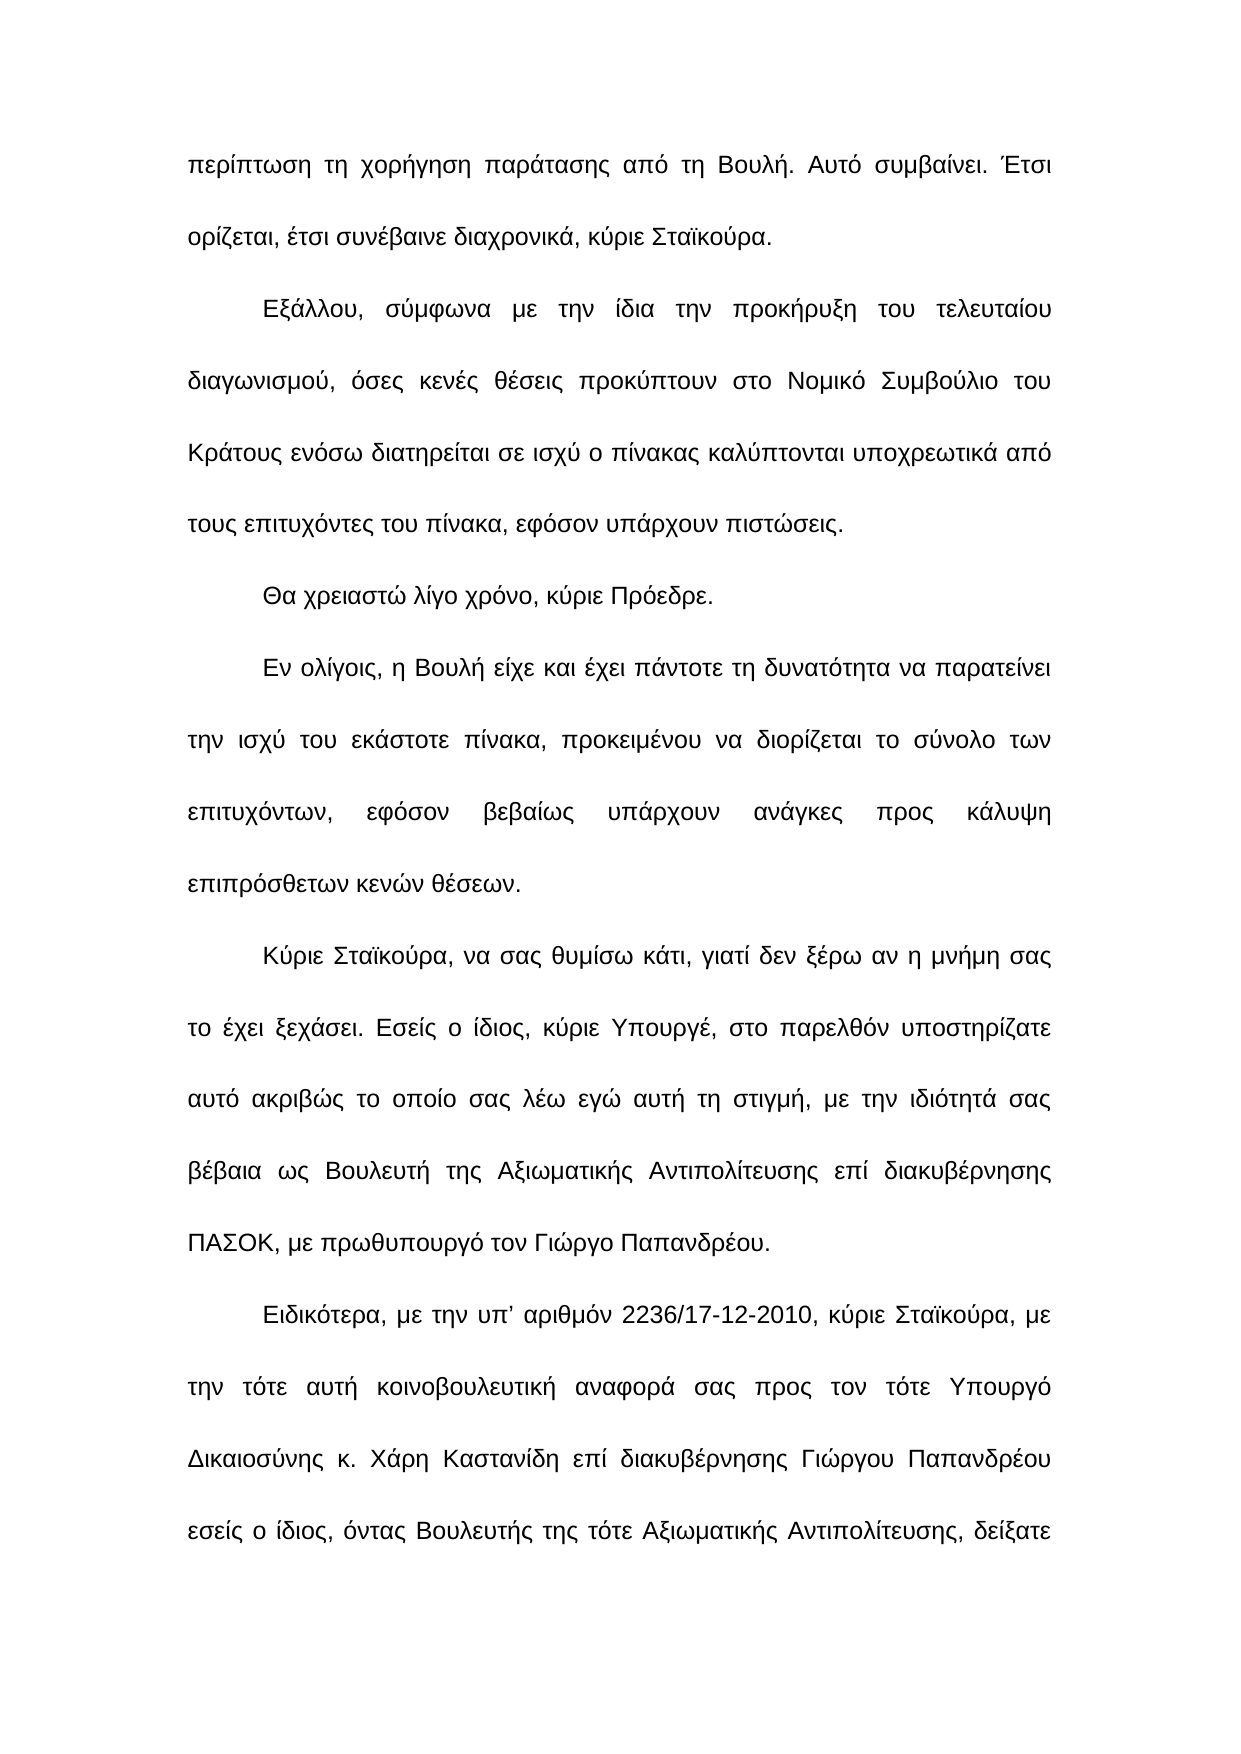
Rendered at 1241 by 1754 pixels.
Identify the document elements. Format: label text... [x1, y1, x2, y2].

text Εξάλλου, σύμφωνα με την ίδια την προκήρυξη του τελευταίου διαγωνισμού, όσες κενές θέσεις προκύπτουν στο Νομικό Συμβούλιο του Κράτους ενόσω διατηρείται σε ισχύ ο πίνακας καλύπτονται υποχρεωτικά από τους επιτυχόντες του πίνακα, εφόσον υπάρχουν πιστώσεις. [187, 294, 1053, 538]
text Κύριε Σταϊκούρα, να σας θυμίσω κάτι, γιατί δεν ξέρω αν η μνήμη σας το έχει ξεχάσει. Εσείς ο ίδιος, κύριε Υπουργέ, στο παρελθόν υποστηρίζατε αυτό ακριβώς το οποίο σας λέω εγώ αυτή τη στιγμή, με την ιδιότητά σας βέβαια ως Βουλευτή της Αξιωματικής Αντιπολίτευσης επί διακυβέρνησης ΠΑΣΟΚ, με πρωθυπουργό τον Γιώργο Παπανδρέου. [187, 941, 1053, 1257]
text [187, 1300, 1053, 1544]
text Θα χρειαστώ λίγο χρόνο, κύριε Πρόεδρε. [187, 581, 1053, 610]
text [187, 150, 1053, 251]
text Εν ολίγοις, η Βουλή είχε και έχει πάντοτε τη δυνατότητα να παρατείνει την ισχύ του εκάστοτε πίνακα, προκειμένου να διορίζεται το σύνολο των επιτυχόντων, εφόσον βεβαίως υπάρχουν ανάγκες προς κάλυψη επιπρόσθετων κενών θέσεων. [187, 653, 1053, 897]
